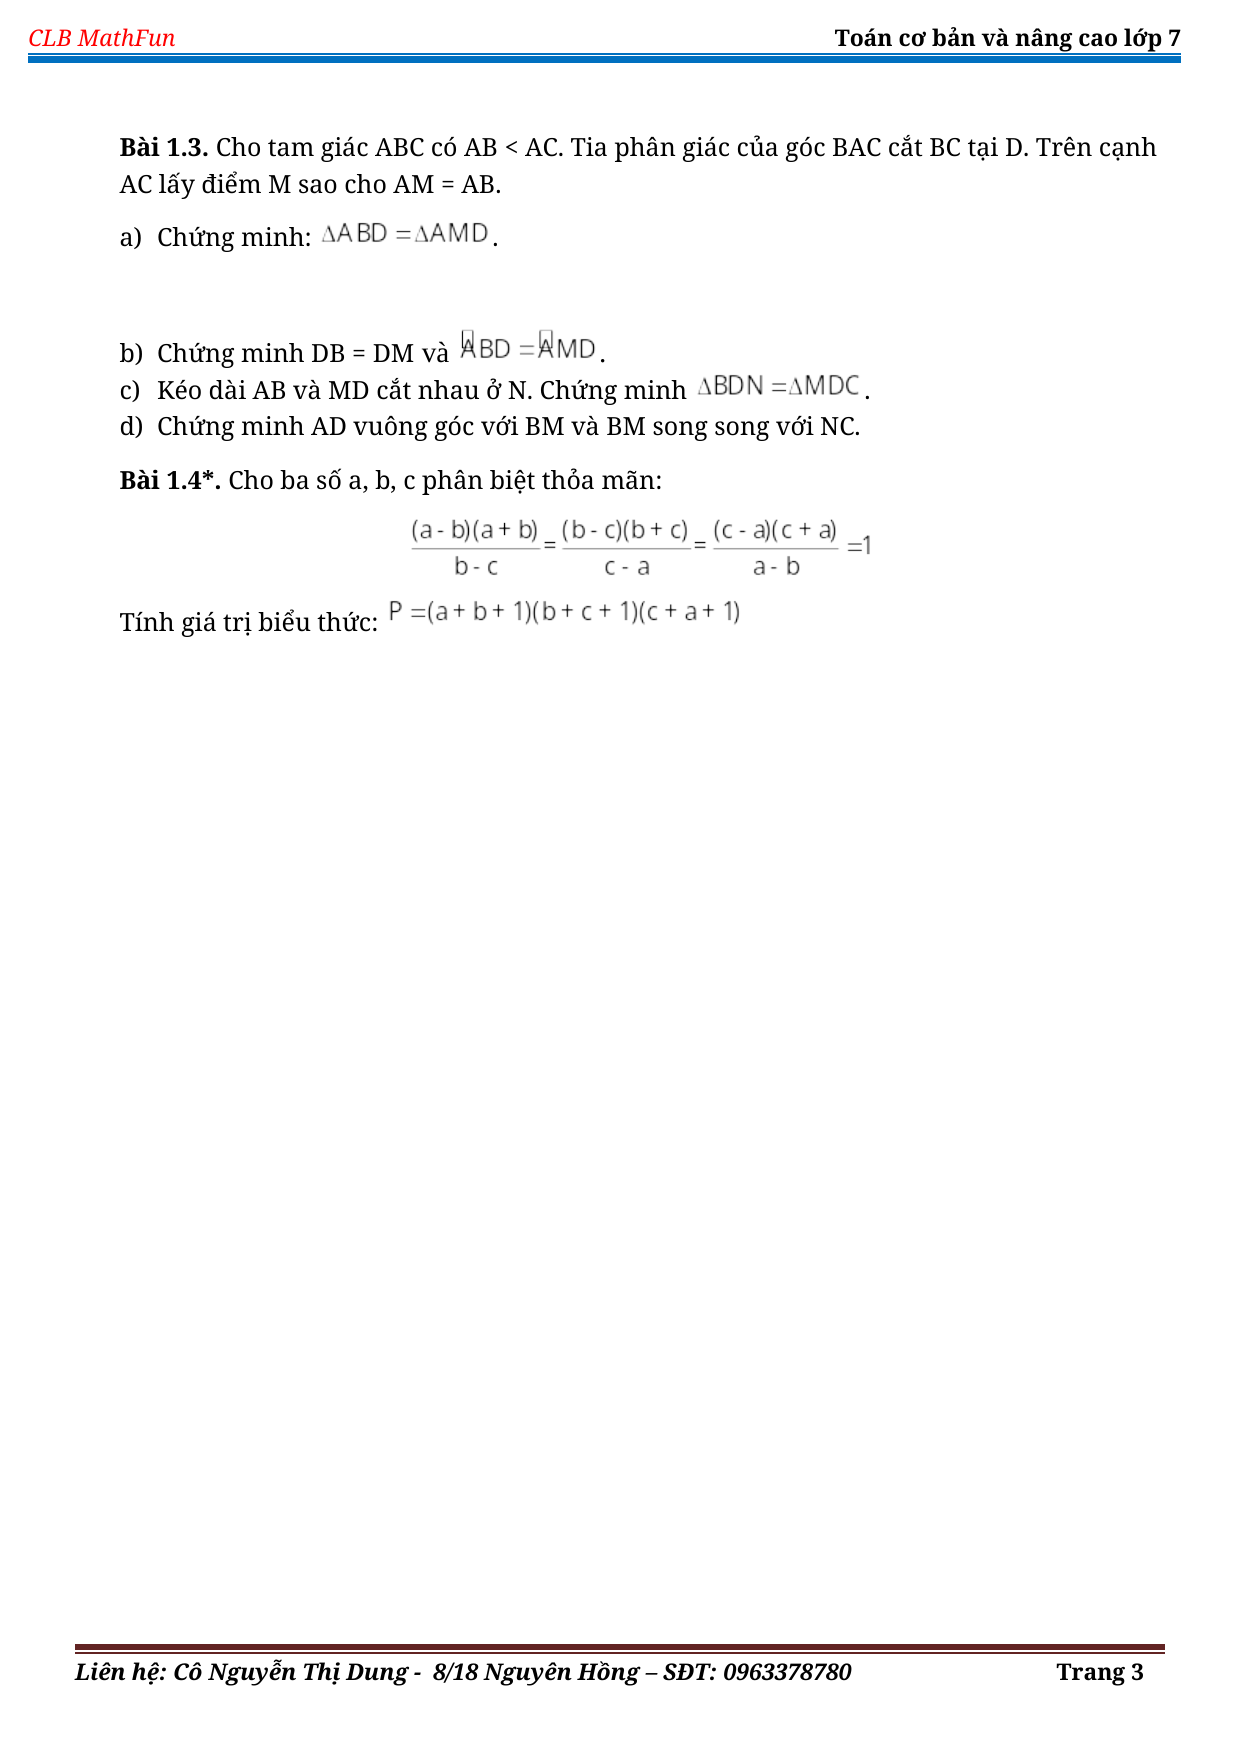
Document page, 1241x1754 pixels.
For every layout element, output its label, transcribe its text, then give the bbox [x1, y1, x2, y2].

text Bài 1.4*. Cho ba số a, b, c phân biệt thỏa mãn: [119, 462, 1165, 497]
text Bài 1.3. Cho tam giác ABC có AB < AC. Tia phân giác của góc BAC cắt BC tại D. Trên cạnh AC lấy điểm M sao cho AM = AB. [119, 129, 1165, 200]
list Kéo dài AB và MD cắt nhau ở N. Chứng minh . [119, 372, 1165, 406]
list Chứng minh DB = DM và . [119, 326, 1165, 369]
list Chứng minh AD vuông góc với BM và BM song song với NC. [119, 409, 1165, 443]
text Tính giá trị biểu thức: [119, 599, 1165, 639]
list Chứng minh: . [119, 220, 1165, 254]
